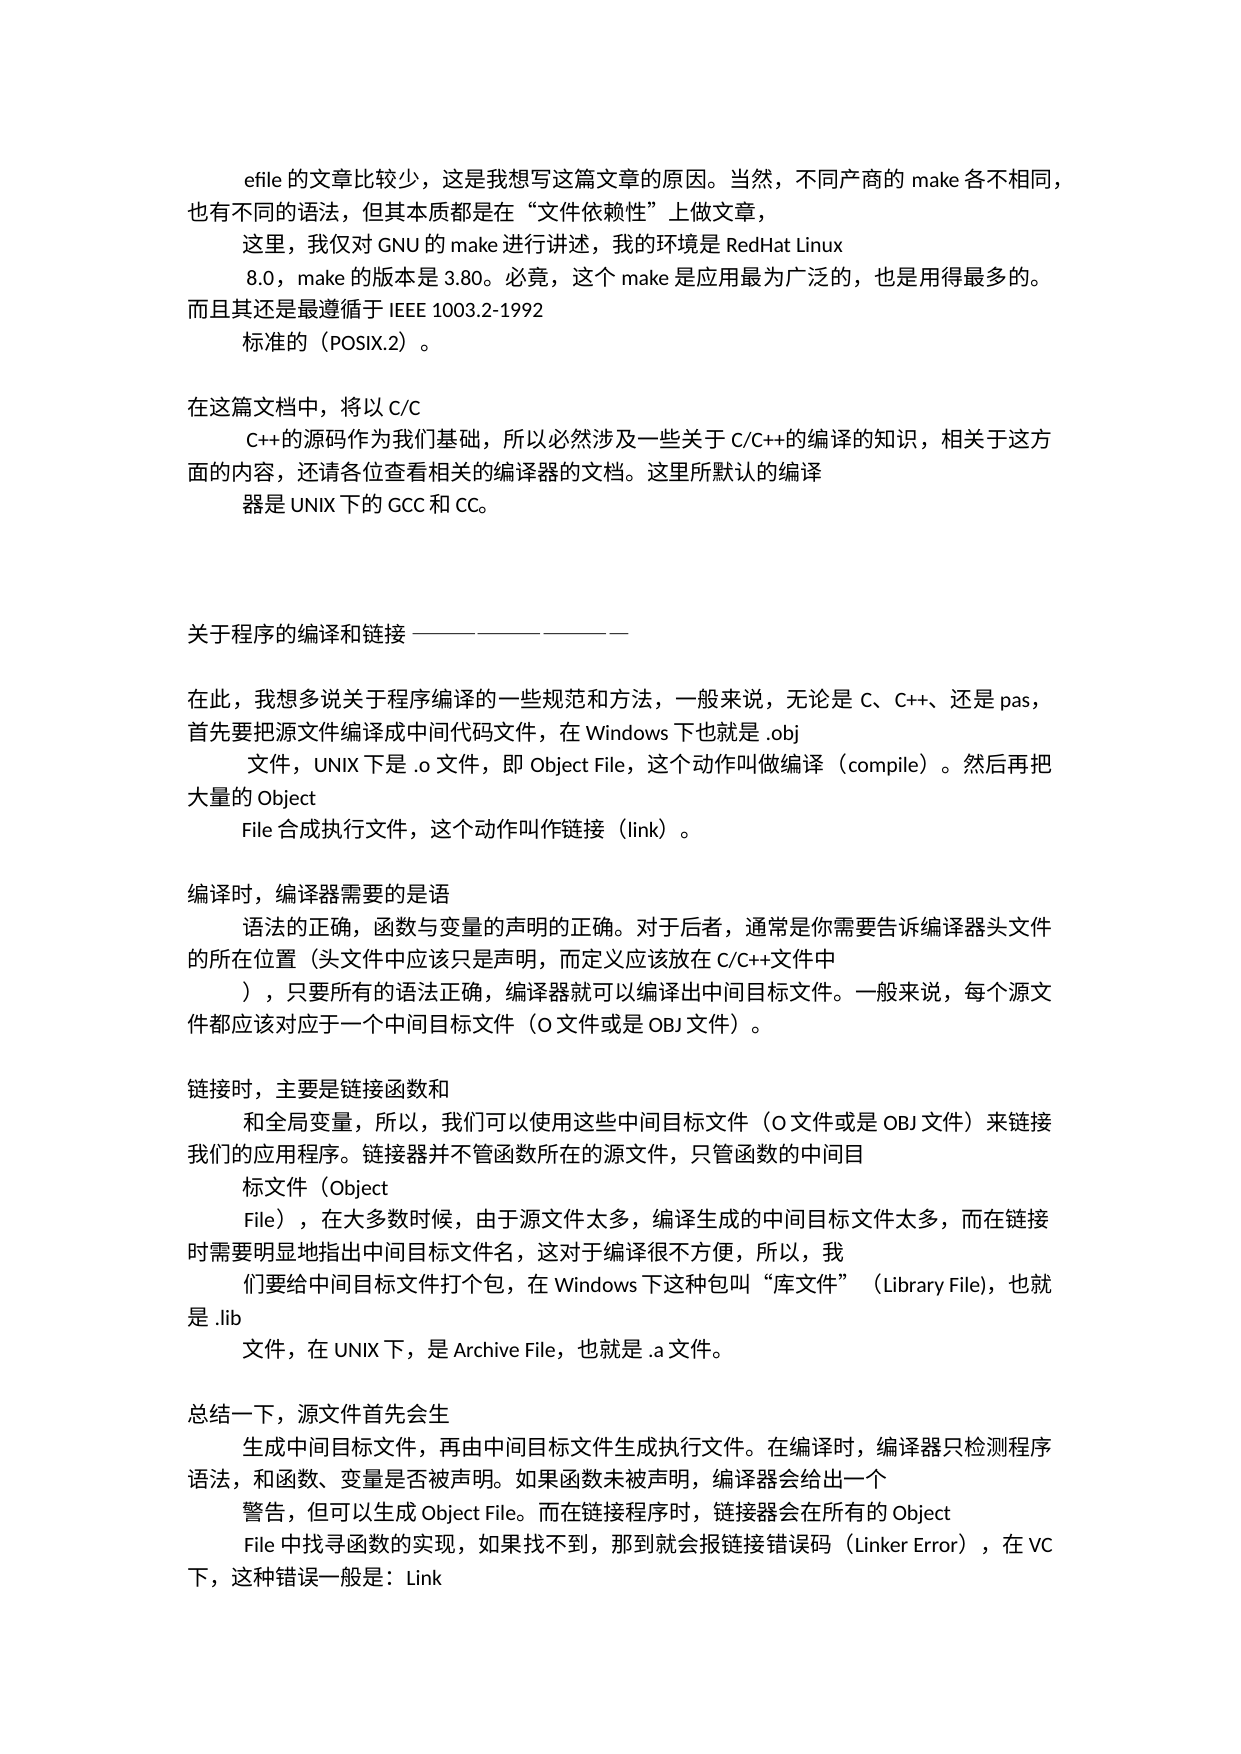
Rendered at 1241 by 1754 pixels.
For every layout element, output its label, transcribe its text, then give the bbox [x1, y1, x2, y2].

text 标文件（Object [187, 1169, 1053, 1202]
text 在这篇文档中，将以C/C [187, 389, 1053, 422]
text 警告，但可以生成Object File。而在链接程序时，链接器会在所有的Object [187, 1494, 1053, 1527]
text C++的源码作为我们基础，所以必然涉及一些关于C/C++的编译的知识，相关于这方面的内容，还请各位查看相关的编译器的文档。这里所默认的编译 [187, 422, 1053, 487]
text File中找寻函数的实现，如果找不到，那到就会报链接错误码（Linker Error），在VC下，这种错误一般是：Link [187, 1527, 1053, 1592]
text 们要给中间目标文件打个包，在Windows下这种包叫“库文件”（Library File)，也就是 .lib [187, 1267, 1053, 1332]
text 文件，在UNIX下，是Archive File，也就是 .a 文件。 [187, 1332, 1053, 1364]
text 在此，我想多说关于程序编译的一些规范和方法，一般来说，无论是C、C++、还是pas，首先要把源文件编译成中间代码文件，在Windows下也就是 .obj [187, 682, 1053, 747]
text 链接时，主要是链接函数和 [187, 1072, 1053, 1104]
text 文件，UNIX下是 .o 文件，即 Object File，这个动作叫做编译（compile）。然后再把大量的Object [187, 747, 1053, 812]
text File合成执行文件，这个动作叫作链接（link）。 [187, 812, 1053, 844]
text 编译时，编译器需要的是语 [187, 877, 1053, 909]
text 生成中间目标文件，再由中间目标文件生成执行文件。在编译时，编译器只检测程序语法，和函数、变量是否被声明。如果函数未被声明，编译器会给出一个 [187, 1429, 1053, 1494]
text ），只要所有的语法正确，编译器就可以编译出中间目标文件。一般来说，每个源文件都应该对应于一个中间目标文件（O文件或是OBJ文件）。 [187, 974, 1053, 1039]
text File），在大多数时候，由于源文件太多，编译生成的中间目标文件太多，而在链接时需要明显地指出中间目标文件名，这对于编译很不方便，所以，我 [187, 1202, 1053, 1267]
text 8.0，make的版本是3.80。必竟，这个make是应用最为广泛的，也是用得最多的。而且其还是最遵循于IEEE 1003.2-1992 [187, 259, 1053, 324]
text 器是UNIX下的GCC和CC。 [187, 487, 1053, 519]
text 这里，我仅对GNU的make进行讲述，我的环境是RedHat Linux [187, 227, 1053, 259]
text 总结一下，源文件首先会生 [187, 1397, 1053, 1429]
text 语法的正确，函数与变量的声明的正确。对于后者，通常是你需要告诉编译器头文件的所在位置（头文件中应该只是声明，而定义应该放在C/C++文件中 [187, 909, 1053, 974]
text 和全局变量，所以，我们可以使用这些中间目标文件（O文件或是OBJ文件）来链接我们的应用程序。链接器并不管函数所在的源文件，只管函数的中间目 [187, 1104, 1053, 1169]
text 标准的（POSIX.2）。 [187, 324, 1053, 357]
text efile的文章比较少，这是我想写这篇文章的原因。当然，不同产商的make各不相同，也有不同的语法，但其本质都是在“文件依赖性”上做文章， [187, 162, 1053, 227]
text 关于程序的编译和链接 —————————— [187, 617, 1053, 649]
